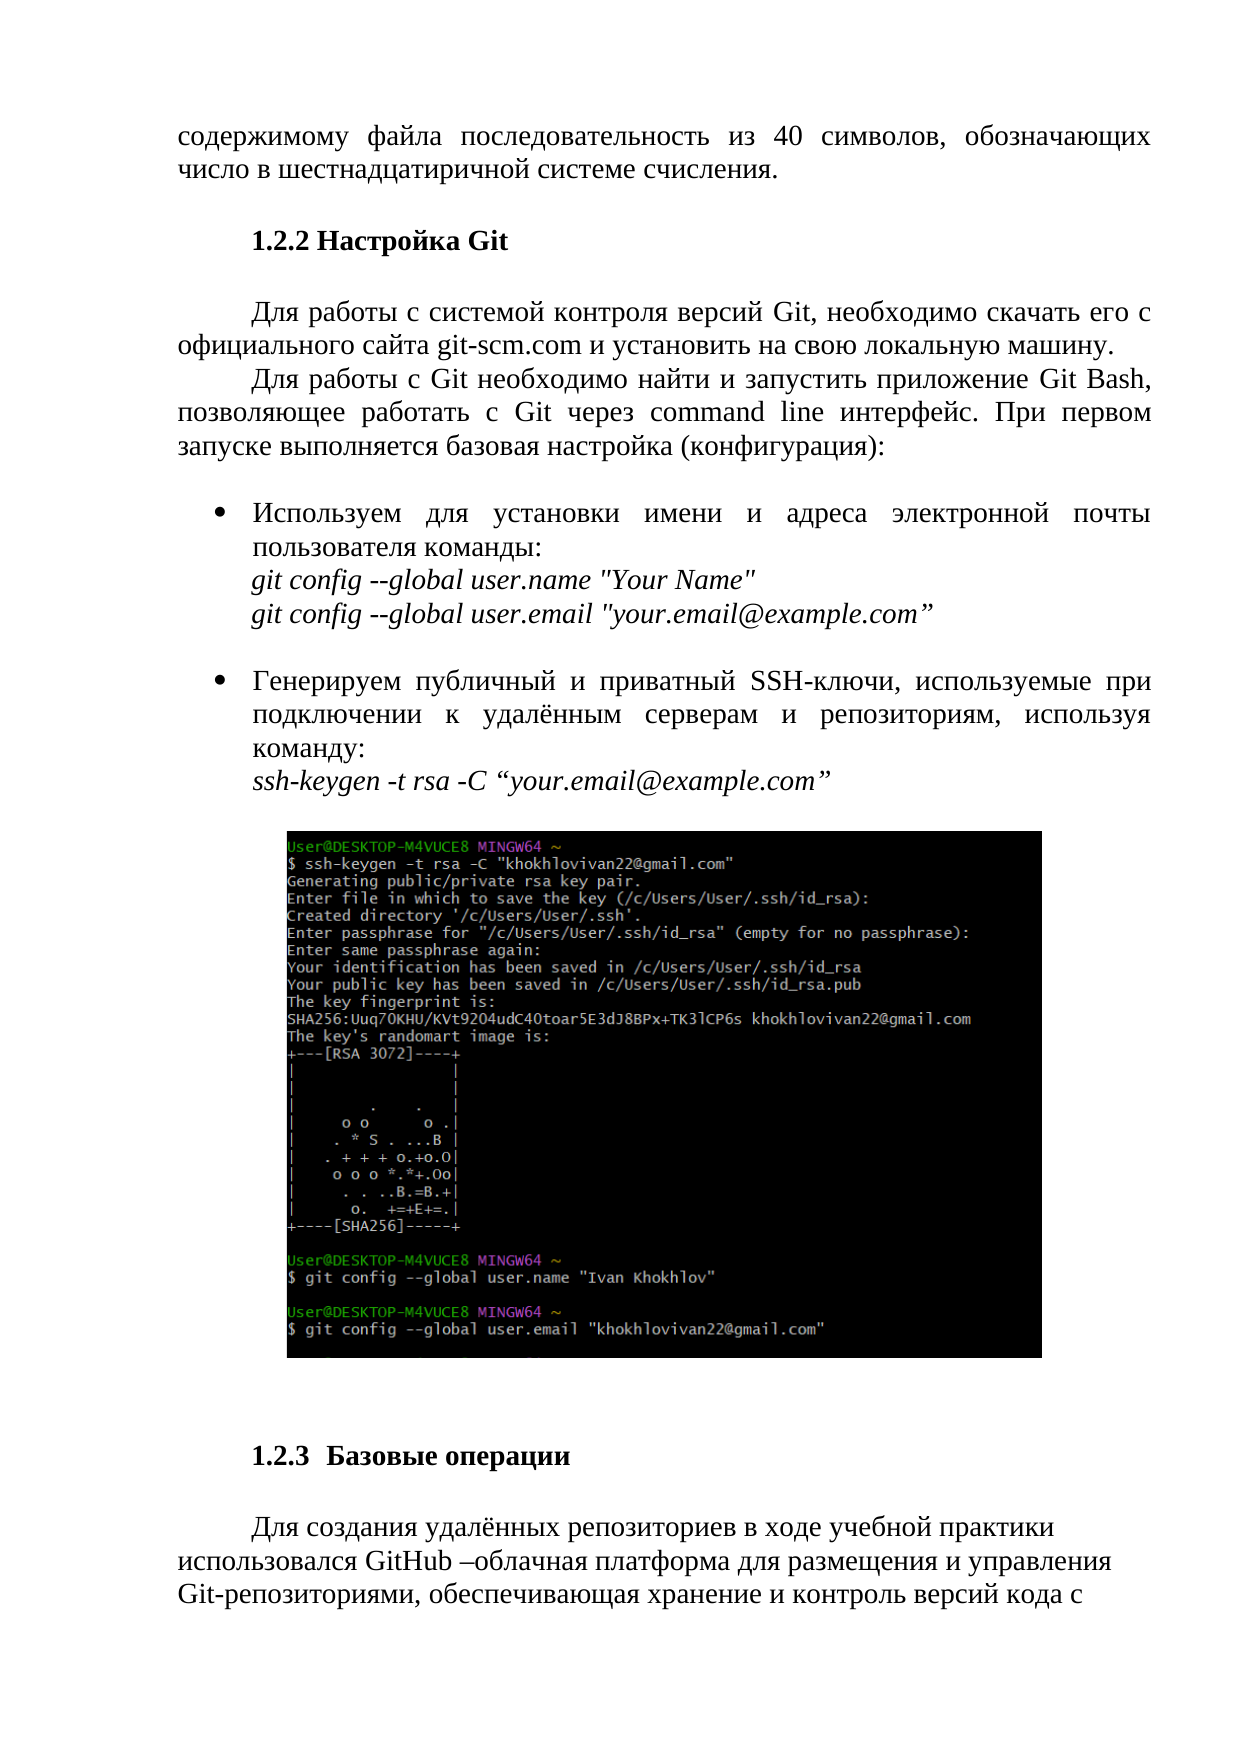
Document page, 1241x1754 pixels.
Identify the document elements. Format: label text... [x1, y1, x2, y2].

subtitle Базовые операции [251, 1438, 1152, 1472]
list ssh-keygen -t rsa -C “your.email@example.com” [252, 763, 1152, 797]
subtitle 1.2.2 Настройка Git [177, 223, 1152, 256]
text git config --global user.name "Your Name" [177, 562, 1152, 596]
text Для работы с системой контроля версий Git, необходимо скачать его с официального сайта git-scm.com и установить на свою локальную машину. [177, 294, 1152, 361]
text Для работы с Git необходимо найти и запустить приложение Git Bash, позволяющее работать с Git через command line интерфейс. При первом запуске выполняется базовая настройка (конфигурация): [177, 361, 1152, 461]
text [177, 118, 1152, 185]
text git config --global user.email "your.email@example.com” [177, 596, 1152, 629]
picture [286, 831, 1042, 1358]
list Генерируем публичный и приватный SSH-ключи, используемые при подключении к удалённым серверам и репозиториям, используя команду: [215, 663, 1152, 763]
list Используем для установки имени и адреса электронной почты пользователя команды: [215, 495, 1152, 562]
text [177, 1509, 1152, 1610]
